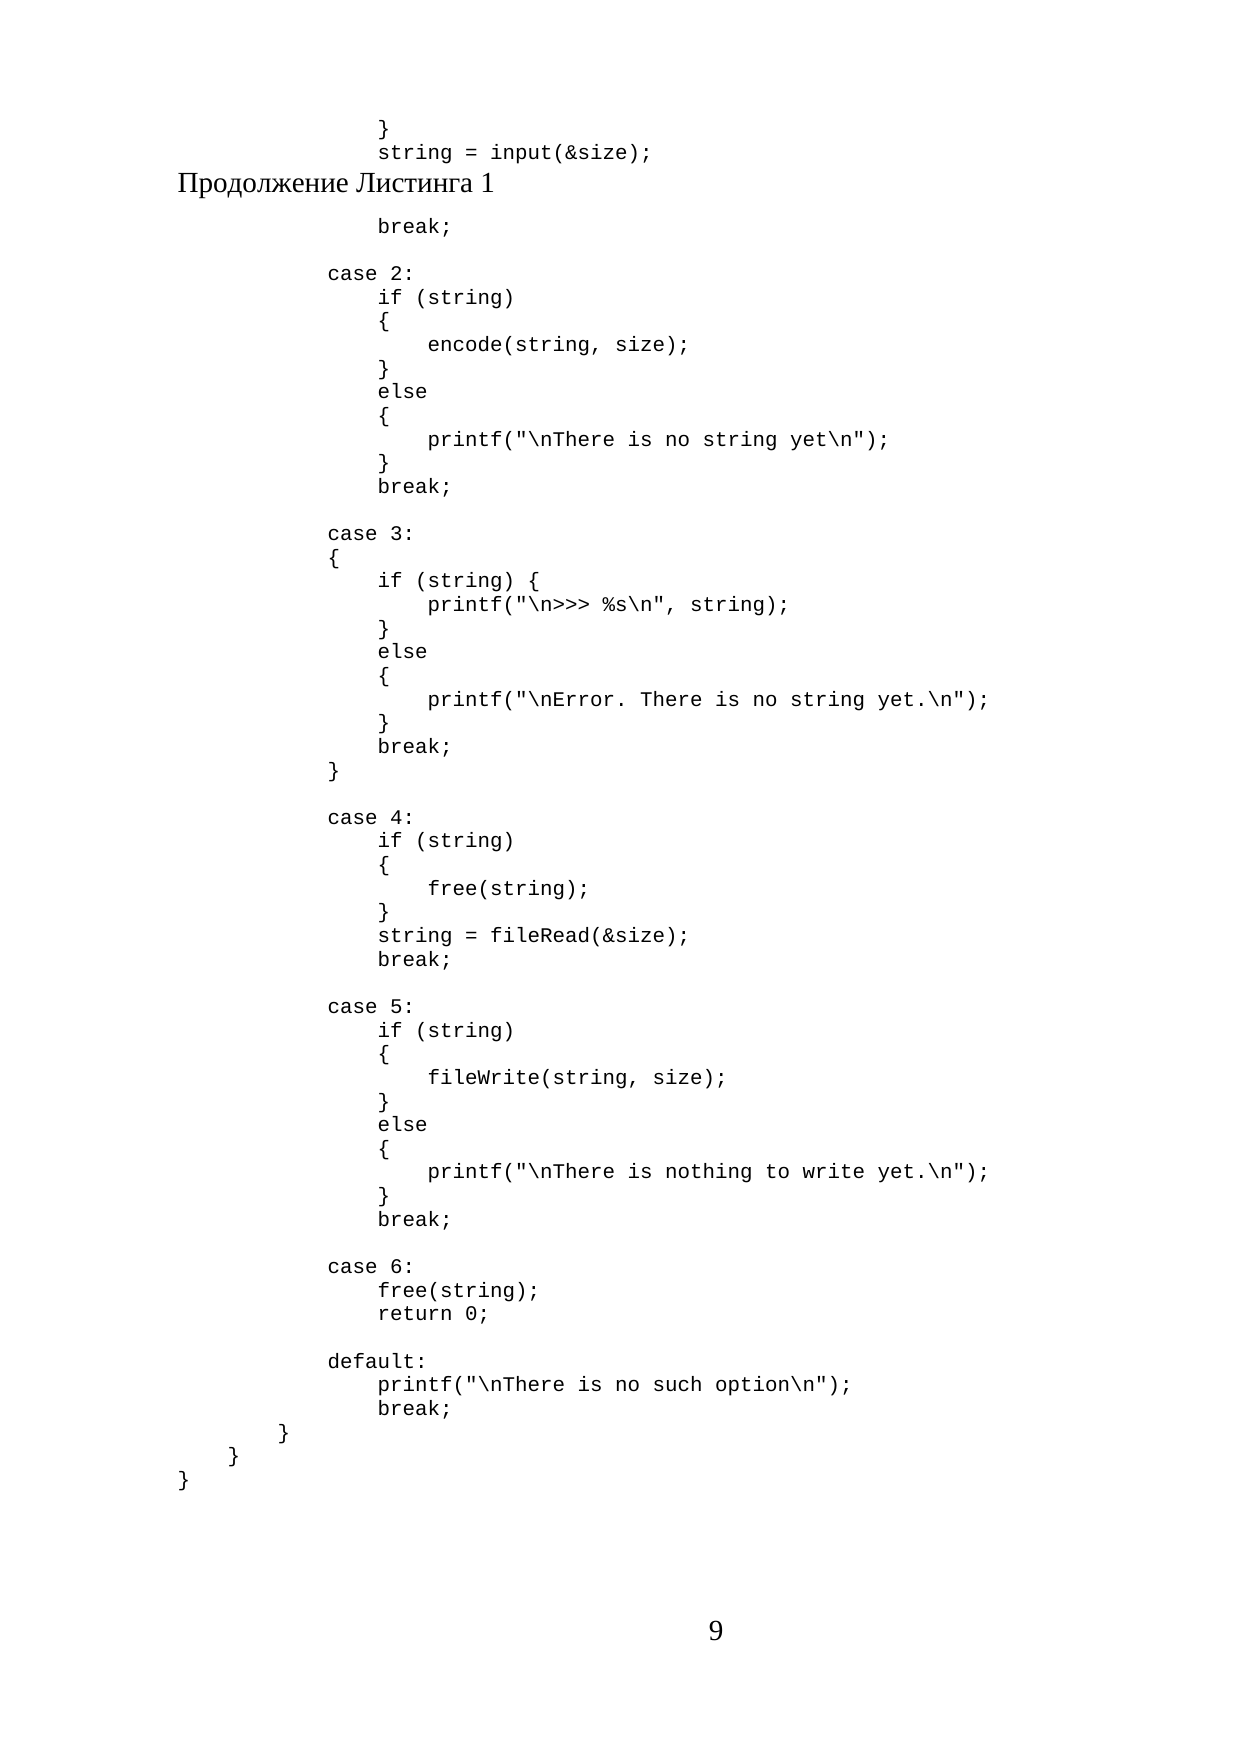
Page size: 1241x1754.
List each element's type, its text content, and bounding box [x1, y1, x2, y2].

text printf("\nError. There is no string yet.\n"); [177, 689, 1181, 712]
text } [177, 358, 1181, 381]
text } [177, 1445, 1181, 1469]
text case 6: [177, 1256, 1181, 1280]
text printf("\n>>> %s\n", string); [177, 594, 1181, 618]
text else [177, 1114, 1181, 1138]
text case 3: [177, 523, 1181, 547]
text break; [177, 1398, 1181, 1422]
text case 2: [177, 263, 1181, 287]
text break; [177, 949, 1181, 972]
text { [177, 665, 1181, 689]
text else [177, 641, 1181, 665]
text string = input(&size); [177, 142, 1181, 165]
text } [177, 618, 1181, 641]
text if (string) { [177, 570, 1181, 594]
text } [177, 1091, 1181, 1114]
text free(string); [177, 878, 1181, 901]
text } [177, 118, 1181, 142]
text { [177, 1043, 1181, 1067]
text if (string) [177, 831, 1181, 854]
text } [177, 1185, 1181, 1209]
text break; [177, 476, 1181, 499]
text free(string); [177, 1280, 1181, 1303]
text printf("\nThere is nothing to write yet.\n"); [177, 1162, 1181, 1185]
text default: [177, 1351, 1181, 1374]
text { [177, 405, 1181, 428]
text } [177, 1469, 1181, 1493]
text string = fileRead(&size); [177, 925, 1181, 949]
text } [177, 712, 1181, 736]
text break; [177, 216, 1181, 239]
text case 4: [177, 807, 1181, 831]
text case 5: [177, 996, 1181, 1020]
text encode(string, size); [177, 334, 1181, 358]
text { [177, 310, 1181, 334]
text } [177, 901, 1181, 925]
text } [177, 452, 1181, 476]
text printf("\nThere is no such option\n"); [177, 1374, 1181, 1398]
text } [177, 759, 1181, 783]
text else [177, 381, 1181, 405]
text Продолжение Листинга 1 [177, 165, 1181, 199]
text } [177, 1422, 1181, 1445]
text printf("\nThere is no string yet\n"); [177, 428, 1181, 452]
text return 0; [177, 1303, 1181, 1327]
text break; [177, 736, 1181, 759]
text { [177, 1138, 1181, 1162]
text if (string) [177, 1020, 1181, 1043]
text if (string) [177, 287, 1181, 310]
text { [177, 854, 1181, 878]
text fileWrite(string, size); [177, 1067, 1181, 1091]
text { [177, 547, 1181, 570]
text break; [177, 1209, 1181, 1232]
